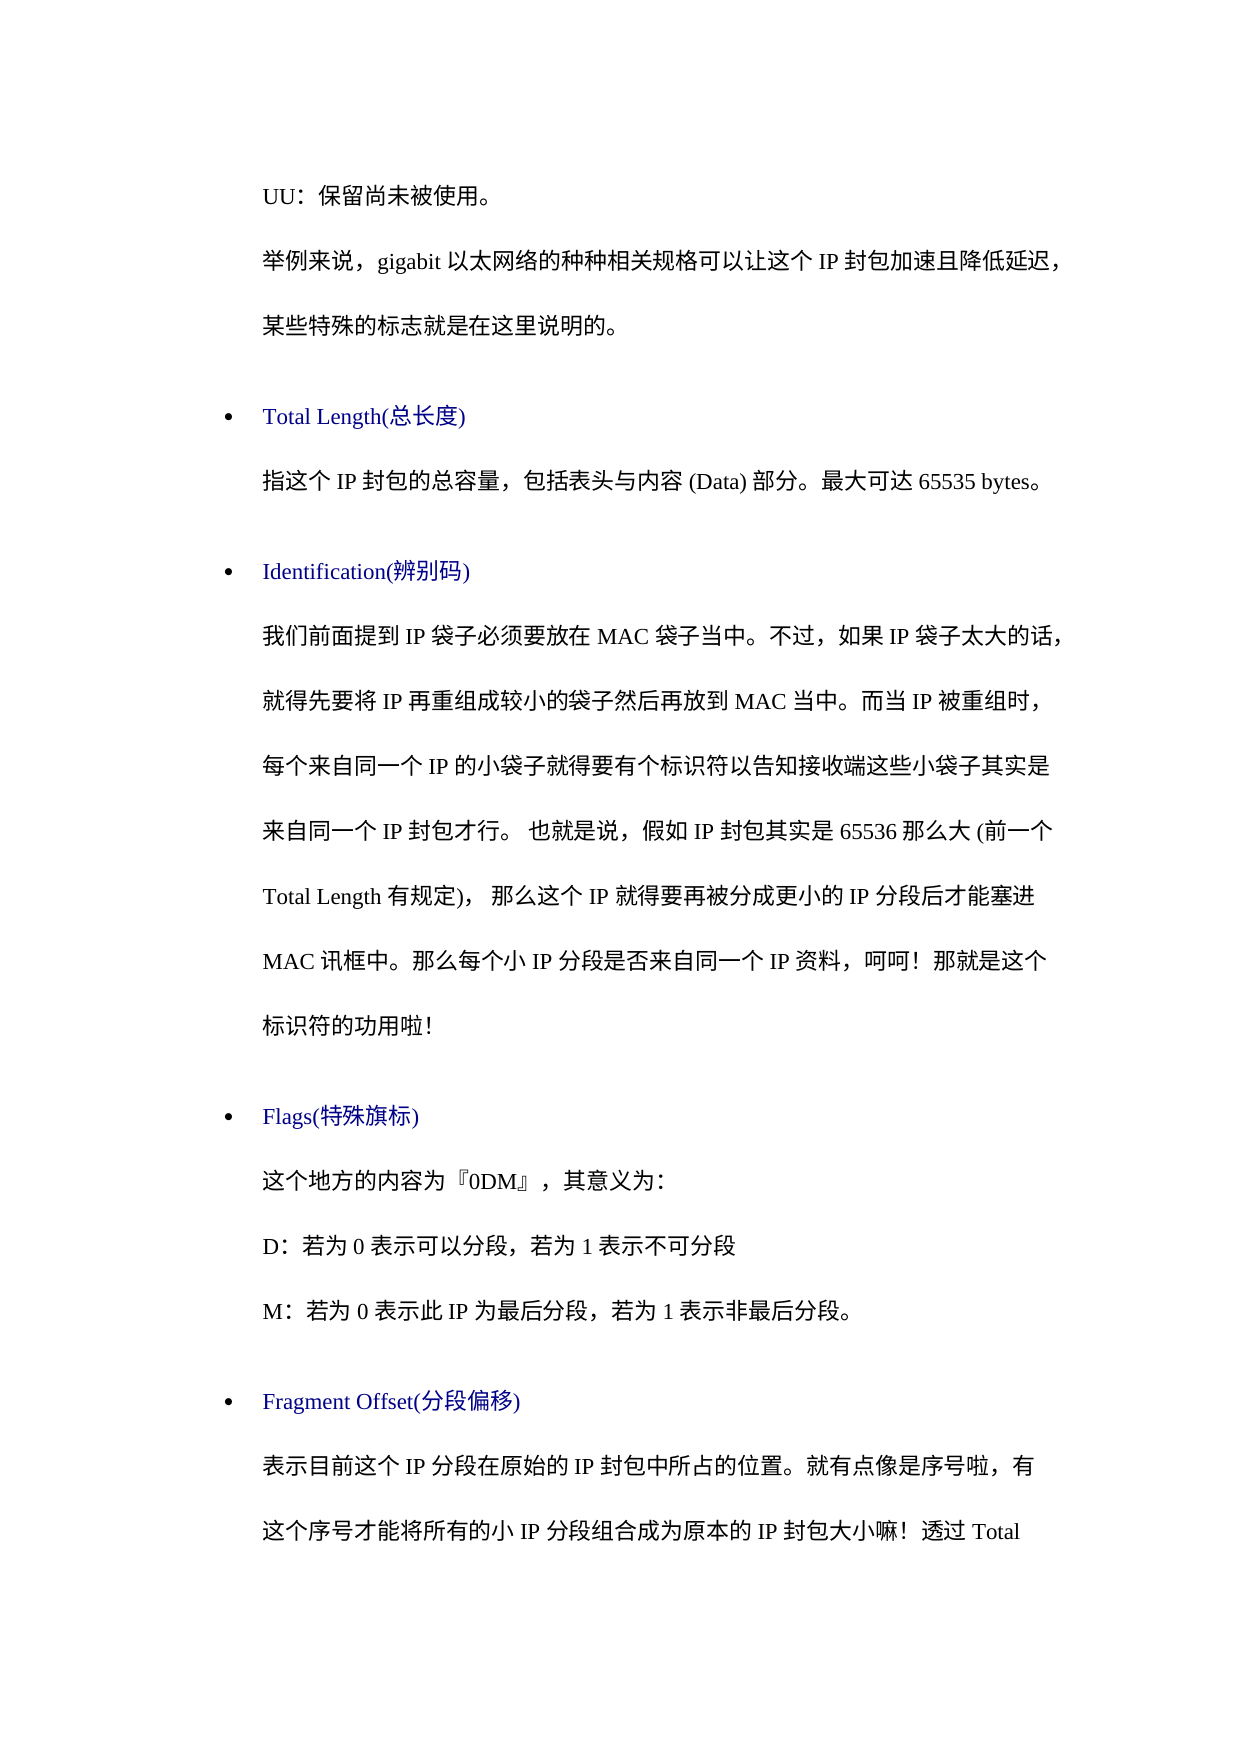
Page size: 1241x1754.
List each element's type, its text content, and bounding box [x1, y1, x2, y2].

list Total Length(总长度) 指这个 IP 封包的总容量，包括表头与内容 (Data) 部分。最大可达 65535 bytes。 [225, 382, 1053, 512]
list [225, 162, 1053, 357]
list Identification(辨别码) 我们前面提到 IP 袋子必须要放在 MAC 袋子当中。不过，如果 IP 袋子太大的话，就得先要将 IP 再重组成较小的袋子然后再放到 MAC 当中。而当 IP 被重组时，每个来自同一个 IP 的小袋子就得要有个标识符以告知接收端这些小袋子其实是来自同一个 IP 封包才行。 也就是说，假如 IP 封包其实是 65536 那么大 (前一个 Total Length 有规定)， 那么这个 IP 就得要再被分成更小的 IP 分段后才能塞进 MAC 讯框中。那么每个小 IP 分段是否来自同一个 IP 资料，呵呵！那就是这个标识符的功用啦！ [225, 537, 1053, 1057]
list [225, 1367, 1053, 1562]
list Flags(特殊旗标) 这个地方的内容为『0DM』，其意义为： D：若为 0 表示可以分段，若为 1 表示不可分段 M：若为 0 表示此 IP 为最后分段，若为 1 表示非最后分段。 [225, 1082, 1053, 1342]
